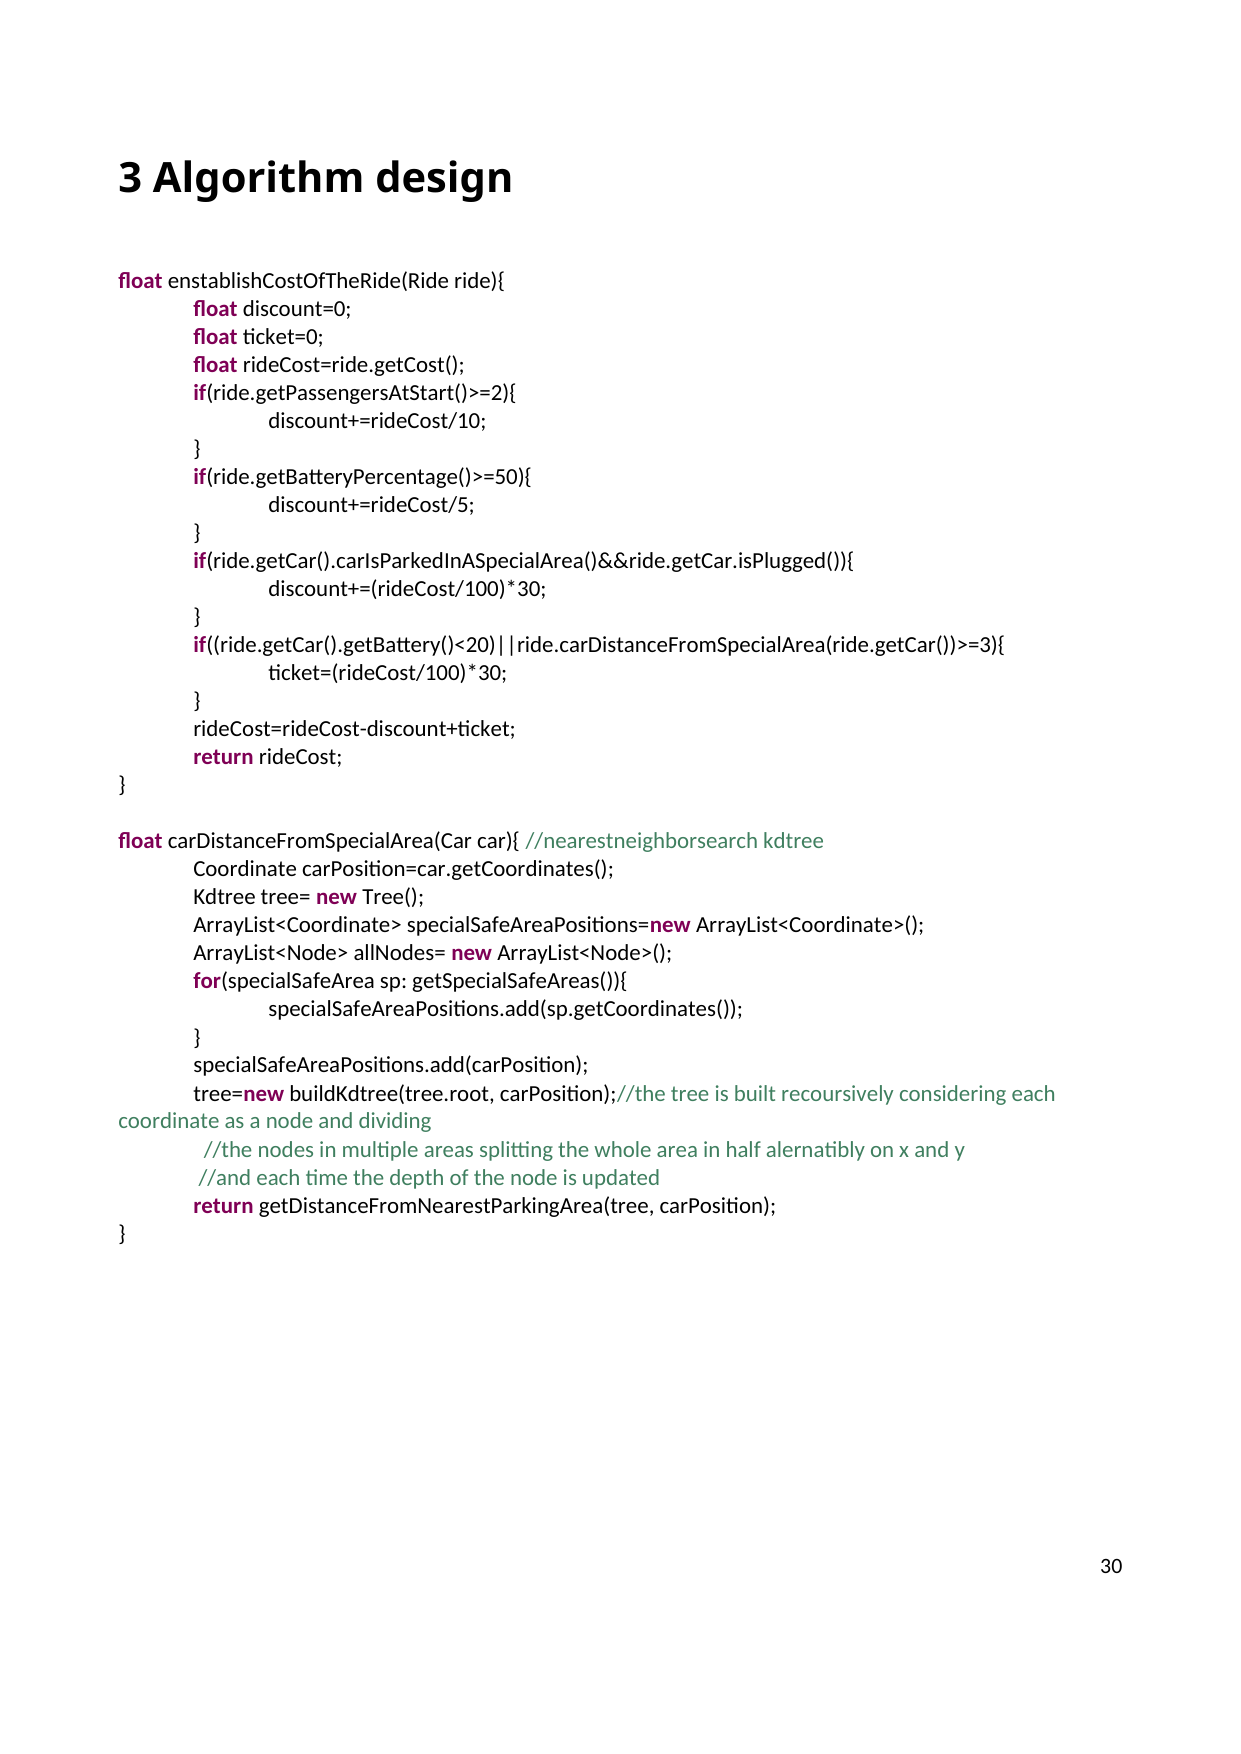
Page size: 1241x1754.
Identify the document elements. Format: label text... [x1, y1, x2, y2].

text if(ride.getBatteryPercentage()>=50){ [118, 462, 1122, 490]
text float discount=0; [118, 294, 1122, 322]
text } [118, 1219, 1122, 1247]
text ticket=(rideCost/100)*30; [118, 658, 1122, 686]
subtitle 3 Algorithm design [118, 148, 1122, 204]
text Kdtree tree= new Tree(); [118, 882, 1122, 911]
text discount+=rideCost/5; [118, 490, 1122, 518]
text Coordinate carPosition=car.getCoordinates(); [118, 854, 1122, 882]
text } [118, 602, 1122, 630]
text } [118, 770, 1122, 798]
text if(ride.getCar().carIsParkedInASpecialArea()&&ride.getCar.isPlugged()){ [118, 546, 1122, 574]
text ArrayList<Coordinate> specialSafeAreaPositions=new ArrayList<Coordinate>(); [118, 911, 1122, 938]
text for(specialSafeArea sp: getSpecialSafeAreas()){ [118, 967, 1122, 994]
text float ticket=0; [118, 322, 1122, 350]
text //the nodes in multiple areas splitting the whole area in half alernatibly on x and y [118, 1135, 1122, 1163]
text //and each time the depth of the node is updated [118, 1163, 1122, 1191]
text float enstablishCostOfTheRide(Ride ride){ [118, 266, 1122, 294]
text float rideCost=ride.getCost(); [118, 350, 1122, 378]
text tree=new buildKdtree(tree.root, carPosition);//the tree is built recoursively considering each coordinate as a node and dividing [118, 1079, 1122, 1135]
text float carDistanceFromSpecialArea(Car car){ //nearestneighborsearch kdtree [118, 826, 1122, 854]
text if((ride.getCar().getBattery()<20)||ride.carDistanceFromSpecialArea(ride.getCar())>=3){ [118, 630, 1122, 658]
text rideCost=rideCost-discount+ticket; [118, 714, 1122, 742]
text } [118, 1023, 1122, 1051]
text } [118, 686, 1122, 714]
text discount+=(rideCost/100)*30; [118, 574, 1122, 602]
text return rideCost; [118, 742, 1122, 770]
text ArrayList<Node> allNodes= new ArrayList<Node>(); [118, 938, 1122, 967]
text } [118, 518, 1122, 546]
text specialSafeAreaPositions.add(sp.getCoordinates()); [118, 994, 1122, 1023]
text discount+=rideCost/10; [118, 406, 1122, 434]
text if(ride.getPassengersAtStart()>=2){ [118, 378, 1122, 406]
text return getDistanceFromNearestParkingArea(tree, carPosition); [118, 1191, 1122, 1219]
text specialSafeAreaPositions.add(carPosition); [118, 1051, 1122, 1079]
text } [118, 434, 1122, 462]
